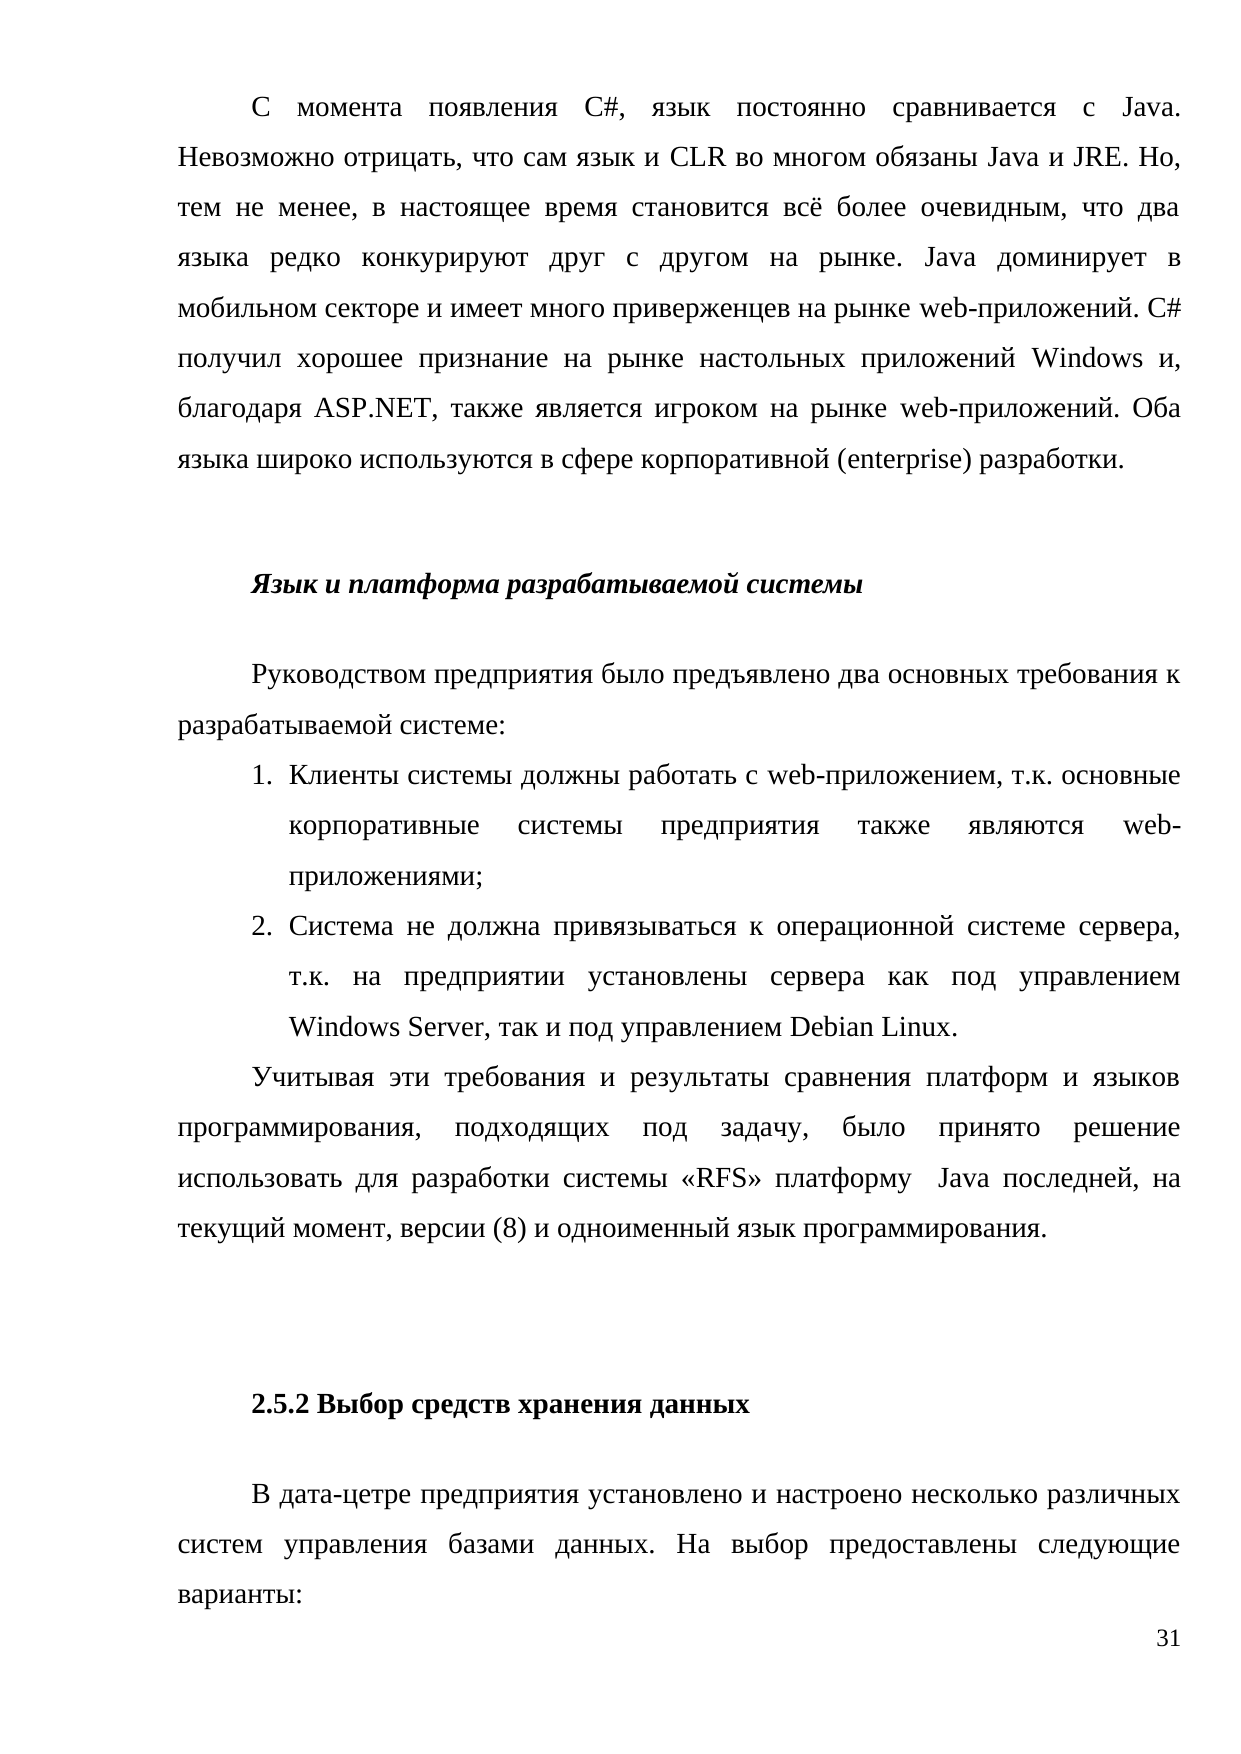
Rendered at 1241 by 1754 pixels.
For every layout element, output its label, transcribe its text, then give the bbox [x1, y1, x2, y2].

text Учитывая эти требования и результаты сравнения платформ и языков программирования, подходящих под задачу, было принято решение использовать для разработки системы «RFS» платформу Java последней, на текущий момент, версии (8) и одноименный язык программирования. [177, 1059, 1181, 1243]
list Система не должна привязываться к операционной системе сервера, т.к. на предприятии установлены сервера как под управлением Windows Server, так и под управлением Debian Linux. [251, 908, 1181, 1042]
list Клиенты системы должны работать с web-приложением, т.к. основные корпоративные системы предприятия также являются web-приложениями; [251, 757, 1181, 891]
text С момента появления C#, язык постоянно сравнивается с Java. Невозможно отрицать, что сам язык и CLR во многом обязаны Java и JRE. Но, тем не менее, в настоящее время становится всё более очевидным, что два языка редко конкурируют друг с другом на рынке. Java доминирует в мобильном секторе и имеет много приверженцев на рынке web-приложений. C# получил хорошее признание на рынке настольных приложений Windows и, благодаря ASP.NET, также является игроком на рынке web-приложений. Оба языка широко используются в сфере корпоративной (enterprise) разработки. [177, 89, 1181, 474]
subtitle Язык и платформа разрабатываемой системы [177, 566, 1181, 600]
subtitle 2.5.2 Выбор средств хранения данных [177, 1386, 1181, 1419]
text Руководством предприятия было предъявлено два основных требования к разрабатываемой системе: [177, 657, 1181, 740]
text В дата-цетре предприятия установлено и настроено несколько различных систем управления базами данных. На выбор предоставлены следующие варианты: [177, 1476, 1181, 1610]
